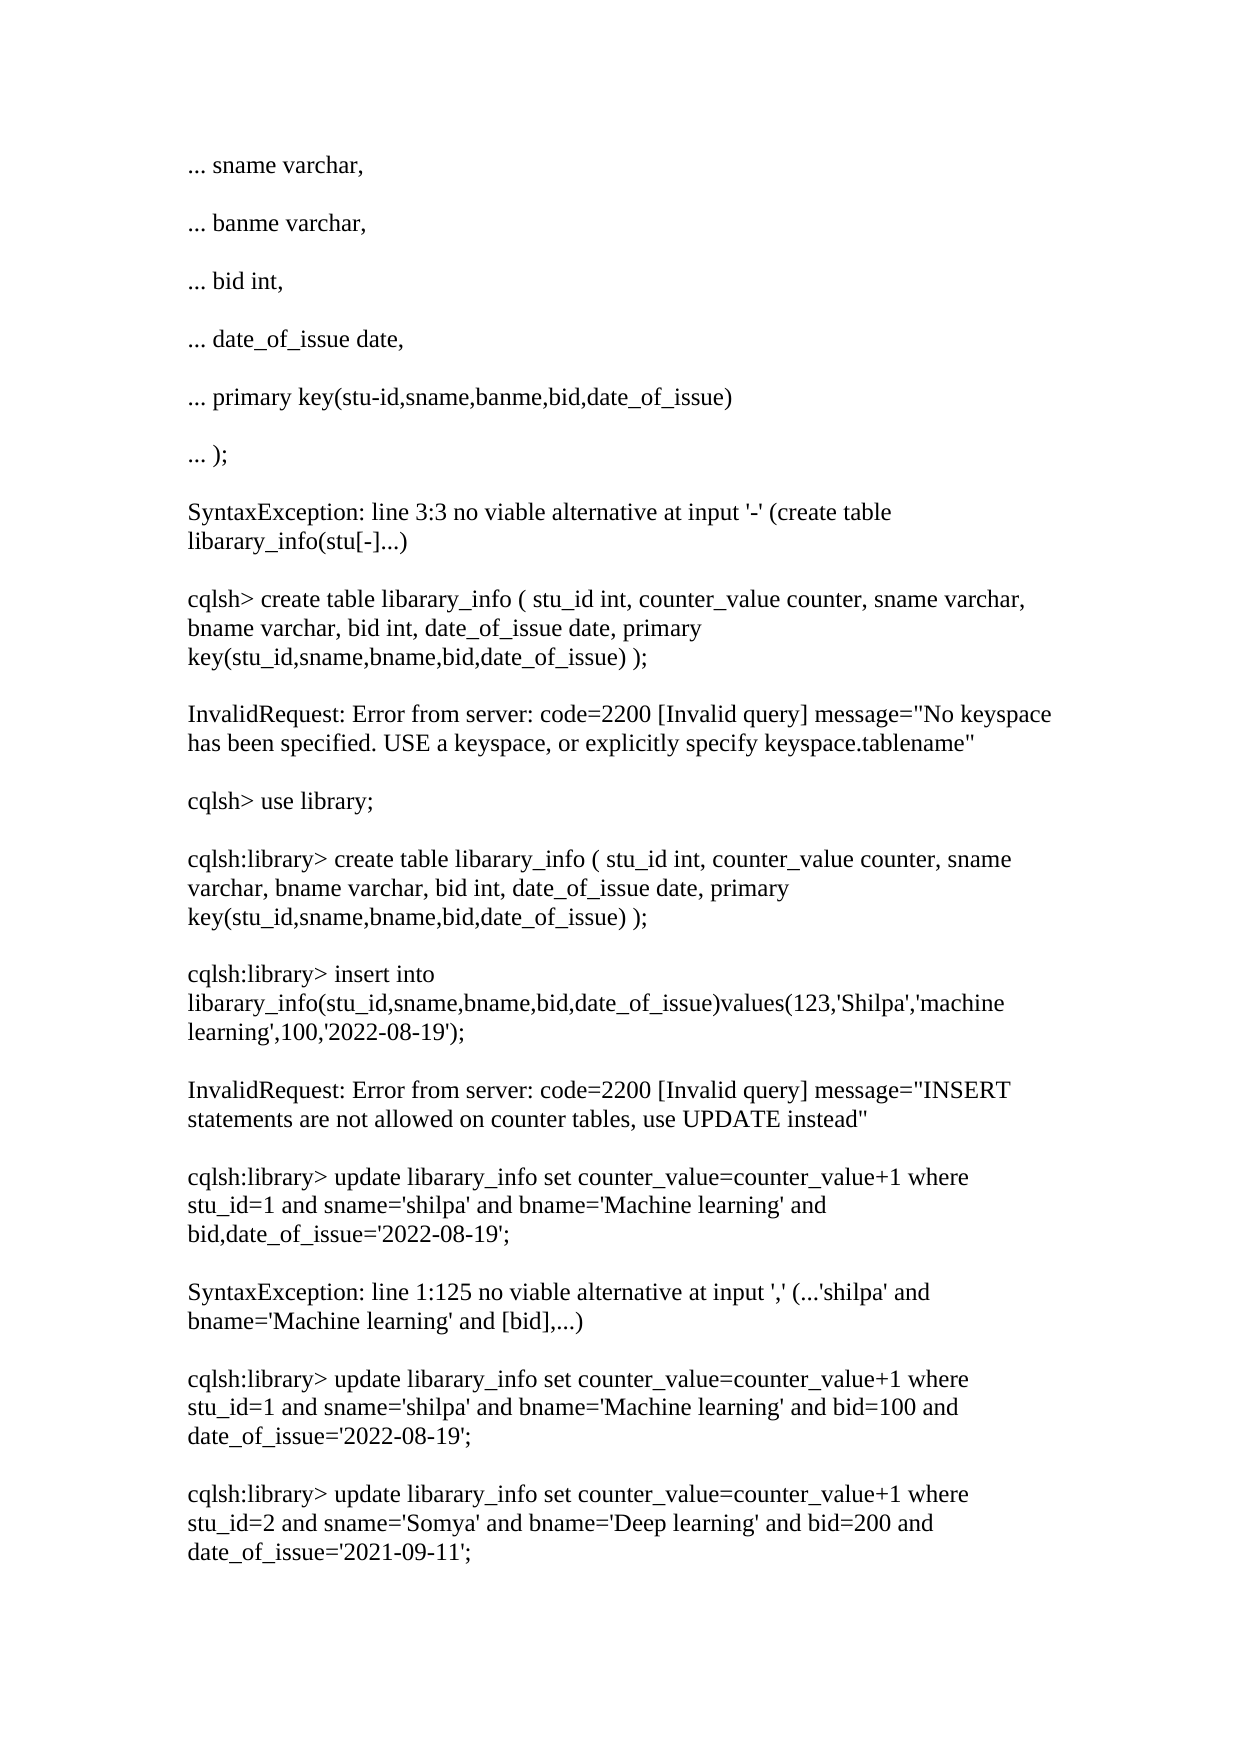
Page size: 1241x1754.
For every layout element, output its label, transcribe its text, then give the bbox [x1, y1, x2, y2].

text cqlsh> create table libarary_info ( stu_id int, counter_value counter, sname varchar, bname varchar, bid int, date_of_issue date, primary key(stu_id,sname,bname,bid,date_of_issue) ); [187, 584, 1053, 670]
text ... banme varchar, [187, 208, 1053, 237]
text ... sname varchar, [187, 150, 1053, 179]
text ... bid int, [187, 266, 1053, 294]
text cqlsh:library> update libarary_info set counter_value=counter_value+1 where stu_id=1 and sname='shilpa' and bname='Machine learning' and bid=100 and date_of_issue='2022-08-19'; [187, 1364, 1053, 1450]
text cqlsh> use library; [187, 786, 1053, 815]
text ... ); [187, 439, 1053, 468]
text SyntaxException: line 1:125 no viable alternative at input ',' (...'shilpa' and bname='Machine learning' and [bid],...) [187, 1277, 1053, 1334]
text cqlsh:library> update libarary_info set counter_value=counter_value+1 where stu_id=2 and sname='Somya' and bname='Deep learning' and bid=200 and date_of_issue='2021-09-11'; [187, 1479, 1053, 1565]
text ... date_of_issue date, [187, 324, 1053, 352]
text InvalidRequest: Error from server: code=2200 [Invalid query] message="INSERT statements are not allowed on counter tables, use UPDATE instead" [187, 1075, 1053, 1132]
text cqlsh:library> create table libarary_info ( stu_id int, counter_value counter, sname varchar, bname varchar, bid int, date_of_issue date, primary key(stu_id,sname,bname,bid,date_of_issue) ); [187, 844, 1053, 930]
text cqlsh:library> update libarary_info set counter_value=counter_value+1 where stu_id=1 and sname='shilpa' and bname='Machine learning' and bid,date_of_issue='2022-08-19'; [187, 1162, 1053, 1248]
text InvalidRequest: Error from server: code=2200 [Invalid query] message="No keyspace has been specified. USE a keyspace, or explicitly specify keyspace.tablename" [187, 699, 1053, 757]
text ... primary key(stu-id,sname,banme,bid,date_of_issue) [187, 382, 1053, 410]
text cqlsh:library> insert into libarary_info(stu_id,sname,bname,bid,date_of_issue)values(123,'Shilpa','machine learning',100,'2022-08-19'); [187, 959, 1053, 1046]
text SyntaxException: line 3:3 no viable alternative at input '-' (create table libarary_info(stu[-]...) [187, 497, 1053, 555]
